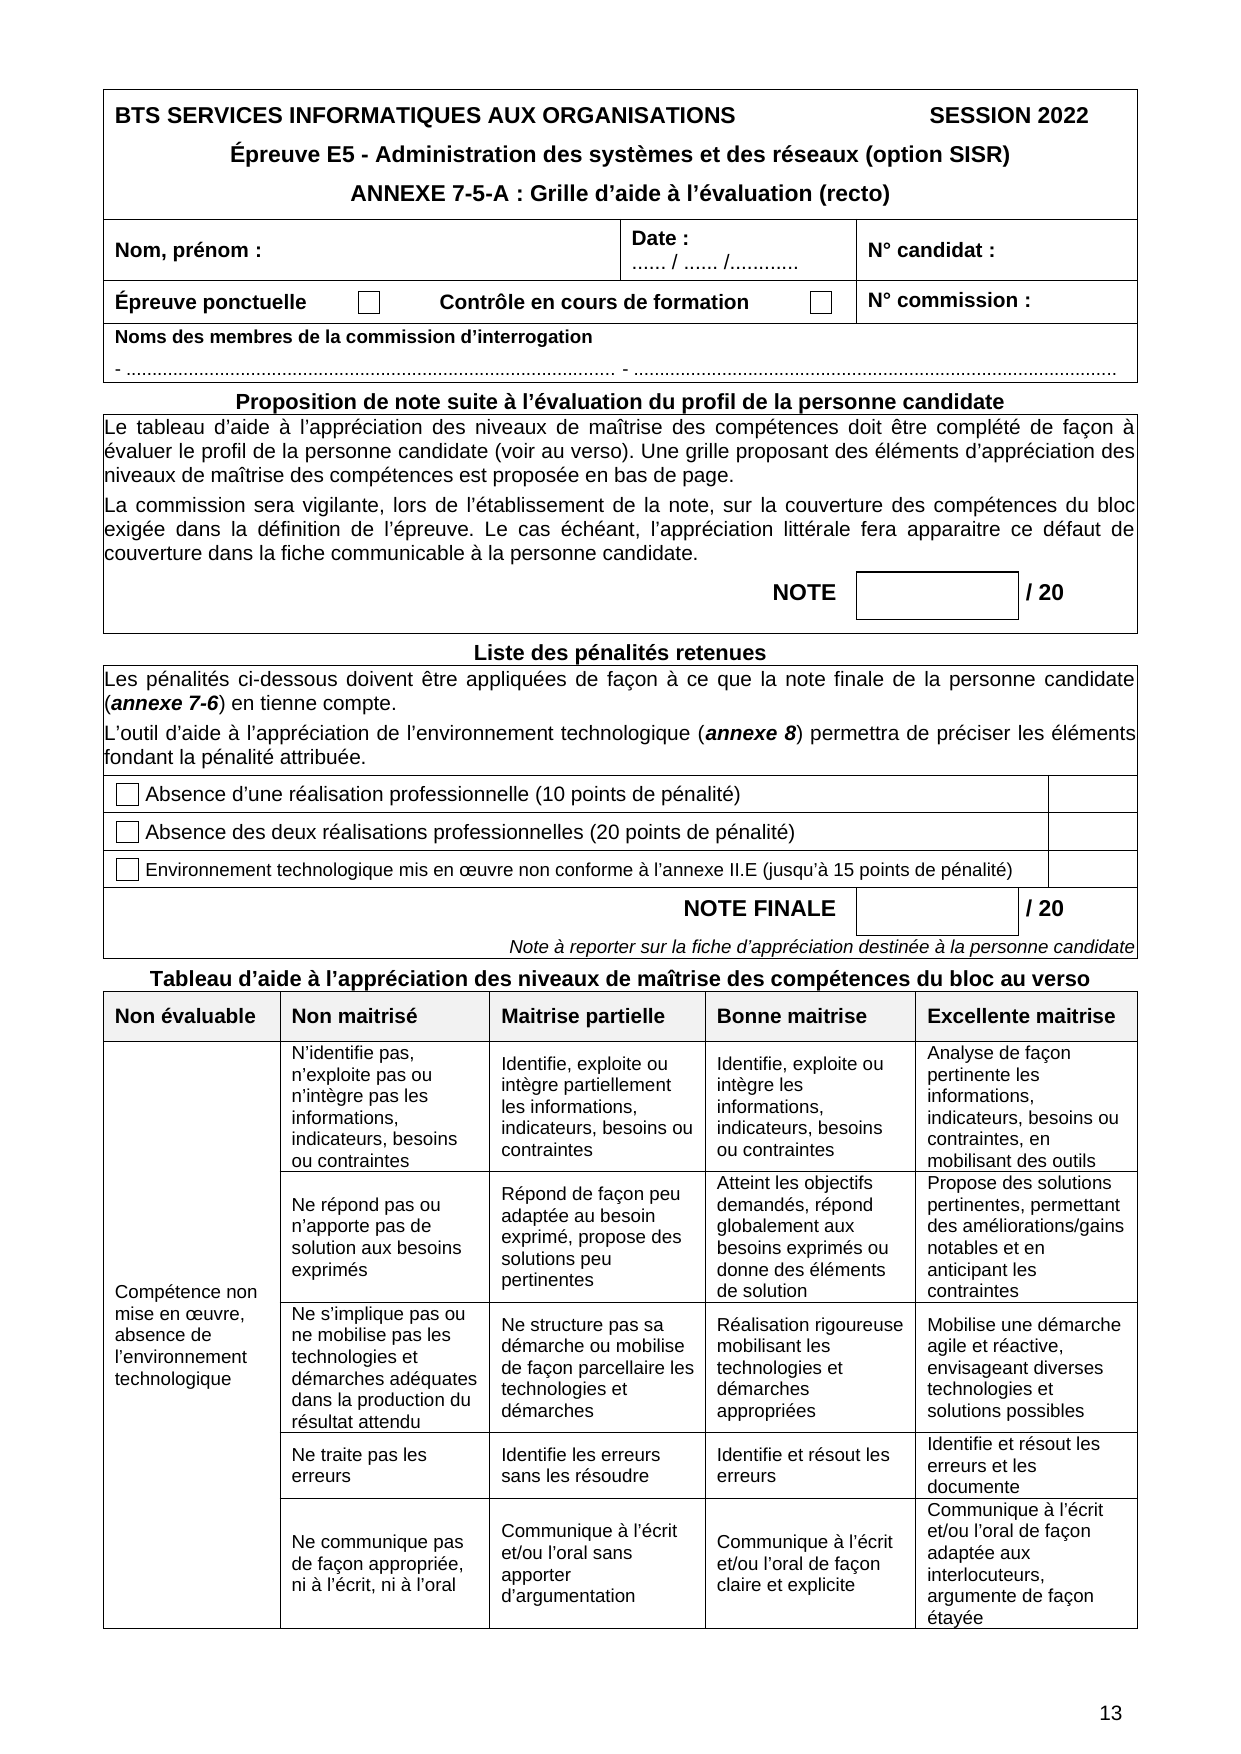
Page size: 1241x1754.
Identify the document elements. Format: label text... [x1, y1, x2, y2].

table_cell Noms des membres de la commission d’interrogation - - [104, 324, 1137, 382]
table_cell Ne s’implique pas ou ne mobilise pas les technologies et démarches adéquates dans la production du résultat attendu [281, 1303, 489, 1432]
table_cell Identifie et résout les erreurs et les documente [916, 1433, 1137, 1498]
table_cell Environnement technologique mis en œuvre non conforme à l’annexe II.E (jusqu’à 15 points de pénalité) [104, 851, 1048, 887]
table_cell NOTE [104, 571, 856, 619]
table_cell Réalisation rigoureuse mobilisant les technologies et démarches appropriées [706, 1303, 915, 1432]
table_cell / 20 [1019, 571, 1137, 619]
table_cell [1049, 851, 1137, 887]
table_cell Atteint les objectifs demandés, répond globalement aux besoins exprimés ou donne des éléments de solution [706, 1172, 915, 1302]
table_cell Absence des deux réalisations professionnelles (20 points de pénalité) [104, 813, 1048, 850]
table_cell Date : ...... / ...... /............ [621, 220, 856, 280]
table_cell Ne communique pas de façon appropriée, ni à l’écrit, ni à l’oral [281, 1499, 489, 1628]
table_cell Absence d’une réalisation professionnelle (10 points de pénalité) [104, 776, 1048, 812]
table_cell NOTE FINALE [104, 888, 856, 934]
table_cell [1049, 813, 1137, 850]
table_header Non évaluable [104, 992, 280, 1041]
table_cell Identifie, exploite ou intègre les informations, indicateurs, besoins ou contraintes [706, 1042, 915, 1171]
table_header Maitrise partielle [490, 992, 705, 1041]
table_cell N° candidat : [857, 220, 1137, 280]
table_cell [857, 888, 1018, 934]
table_header Les pénalités ci-dessous doivent être appliquées de façon à ce que la note finale de la personne candidate (annexe 7-6) en tienne compte. L’outil d’aide à l’appréciation de l’environnement technologique (annexe 8) permettra de préciser les éléments fondant la pénalité attribuée. [104, 666, 1137, 775]
table_cell / 20 [1019, 888, 1137, 934]
table_cell Analyse de façon pertinente les informations, indicateurs, besoins ou contraintes, en mobilisant des outils [916, 1042, 1137, 1171]
table_cell Épreuve ponctuelle [104, 281, 428, 322]
table_cell Identifie et résout les erreurs [706, 1433, 915, 1498]
table_cell [857, 573, 1018, 619]
text Tableau d’aide à l’appréciation des niveaux de maîtrise des compétences du bloc au verso [118, 966, 1122, 991]
table_cell Mobilise une démarche agile et réactive, envisageant diverses technologies et solutions possibles [916, 1303, 1137, 1432]
table_header BTS Services informatiques aux organisations SESSION 2022 Épreuve E5 - Administration des systèmes et des réseaux (option SISR) ANNEXE 7-5-A : Grille d’aide à l’évaluation (recto) [104, 90, 1137, 219]
table_cell Ne répond pas ou n’apporte pas de solution aux besoins exprimés [281, 1172, 489, 1302]
text Proposition de note suite à l’évaluation du profil de la personne candidate [118, 389, 1122, 414]
table_cell Nom, prénom : [104, 220, 620, 280]
table_cell Ne traite pas les erreurs [281, 1433, 489, 1498]
table_cell Propose des solutions pertinentes, permettant des améliorations/gains notables et en anticipant les contraintes [916, 1172, 1137, 1302]
table_cell N’identifie pas, n’exploite pas ou n’intègre pas les informations, indicateurs, besoins ou contraintes [281, 1042, 489, 1171]
table_cell Identifie les erreurs sans les résoudre [490, 1433, 705, 1498]
table_cell Note à reporter sur la fiche d’appréciation destinée à la personne candidate [104, 935, 1137, 958]
table_cell Communique à l’écrit et/ou l’oral de façon adaptée aux interlocuteurs, argumente de façon étayée [916, 1499, 1137, 1628]
table_header Le tableau d’aide à l’appréciation des niveaux de maîtrise des compétences doit être complété de façon à évaluer le profil de la personne candidate (voir au verso). Une grille proposant des éléments d’appréciation des niveaux de maîtrise des compétences est proposée en bas de page. La commission sera vigilante, lors de l’établissement de la note, sur la couverture des compétences du bloc exigée dans la définition de l’épreuve. Le cas échéant, l’appréciation littérale fera apparaitre ce défaut de couverture dans la fiche communicable à la personne candidate. [104, 415, 1137, 571]
table_cell [1049, 776, 1137, 812]
table_cell Contrôle en cours de formation [428, 281, 856, 322]
text Liste des pénalités retenues [118, 640, 1122, 665]
table_cell Identifie, exploite ou intègre partiellement les informations, indicateurs, besoins ou contraintes [490, 1042, 705, 1171]
table_cell Communique à l’écrit et/ou l’oral de façon claire et explicite [706, 1499, 915, 1628]
table_cell Répond de façon peu adaptée au besoin exprimé, propose des solutions peu pertinentes [490, 1172, 705, 1302]
table_header Bonne maitrise [706, 992, 915, 1041]
table_cell Compétence non mise en œuvre, absence de l’environnement technologique [104, 1042, 280, 1628]
table_cell [104, 619, 1137, 633]
table_cell Communique à l’écrit et/ou l’oral sans apporter d’argumentation [490, 1499, 705, 1628]
table_header Excellente maitrise [916, 992, 1137, 1041]
table_cell Ne structure pas sa démarche ou mobilise de façon parcellaire les technologies et démarches [490, 1303, 705, 1432]
table_cell N° commission : [857, 281, 1137, 322]
table_header Non maitrisé [281, 992, 489, 1041]
